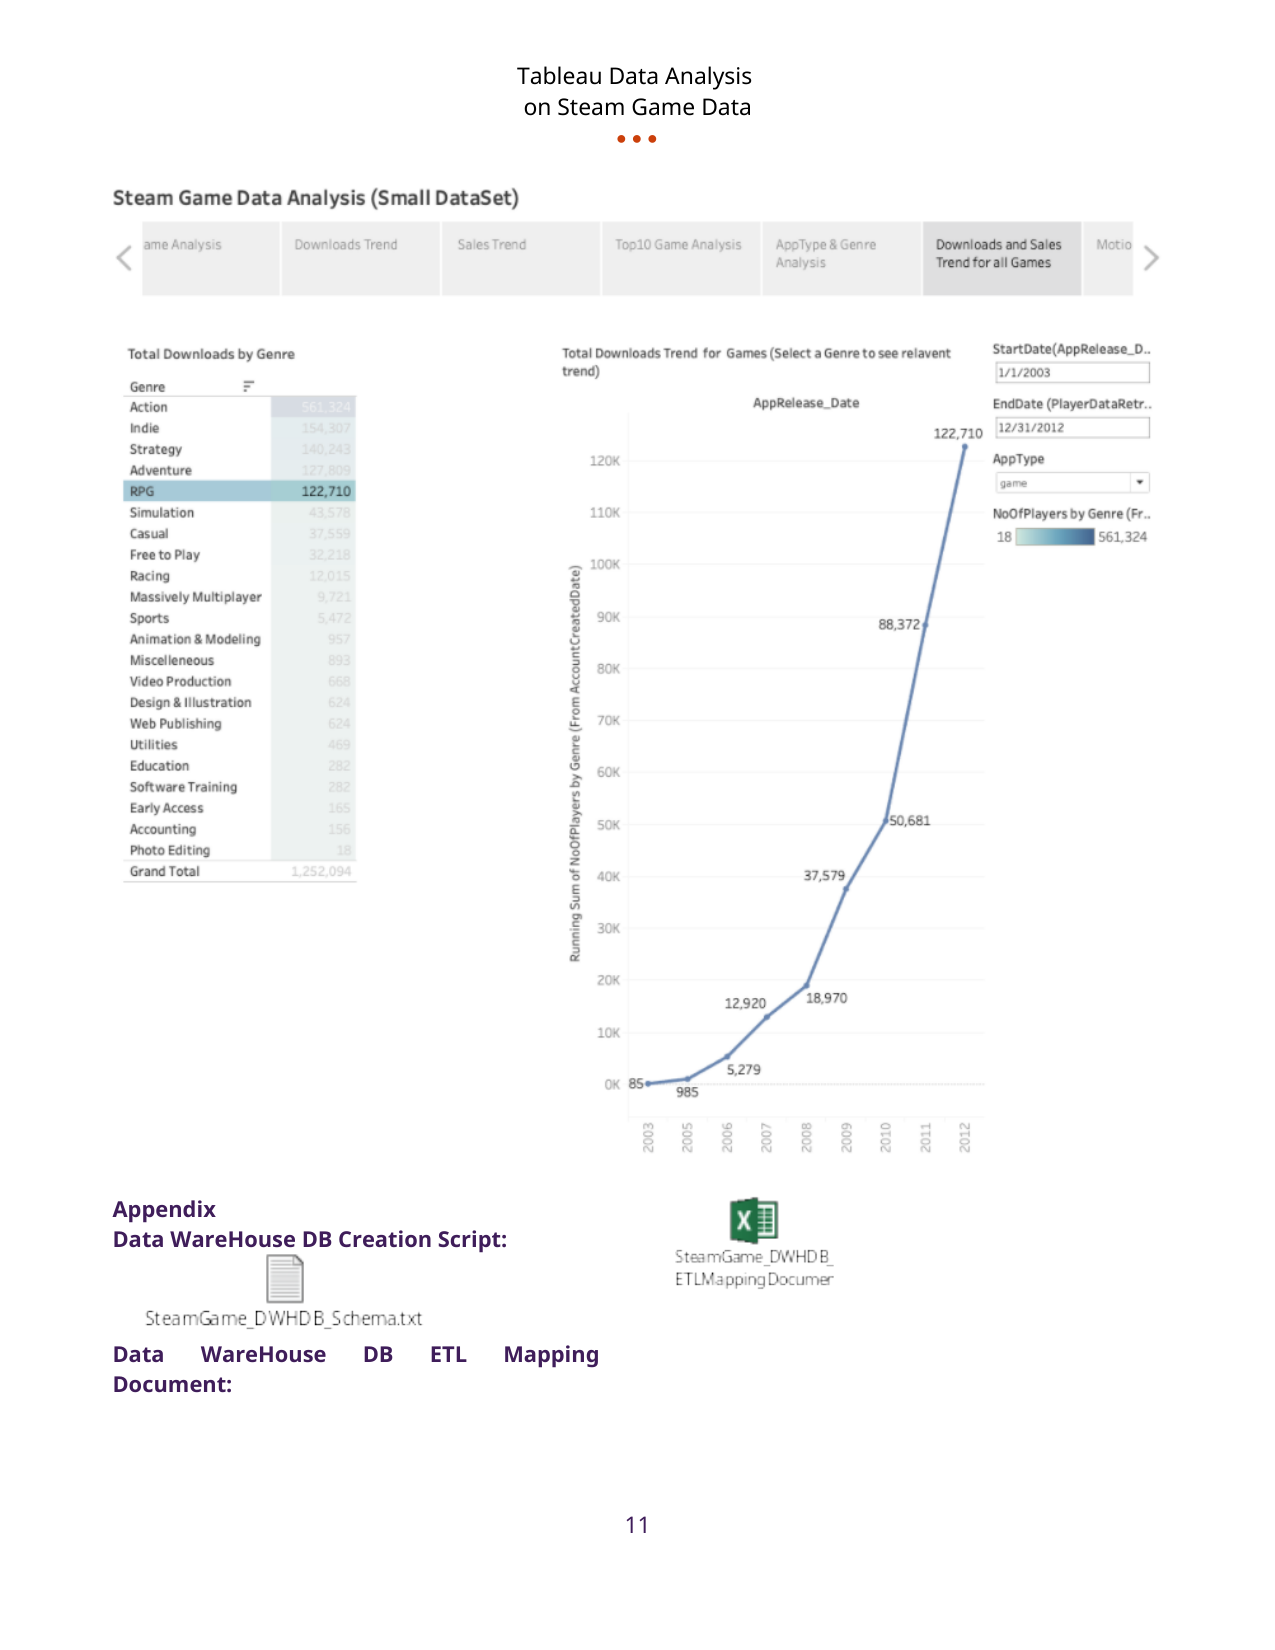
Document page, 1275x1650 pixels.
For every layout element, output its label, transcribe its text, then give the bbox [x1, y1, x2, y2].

text Data WareHouse DB ETL Mapping Document: [112, 1339, 600, 1398]
picture [112, 187, 1163, 1161]
text Data WareHouse DB Creation Script: [112, 1224, 600, 1254]
subtitle Appendix [112, 1194, 600, 1224]
